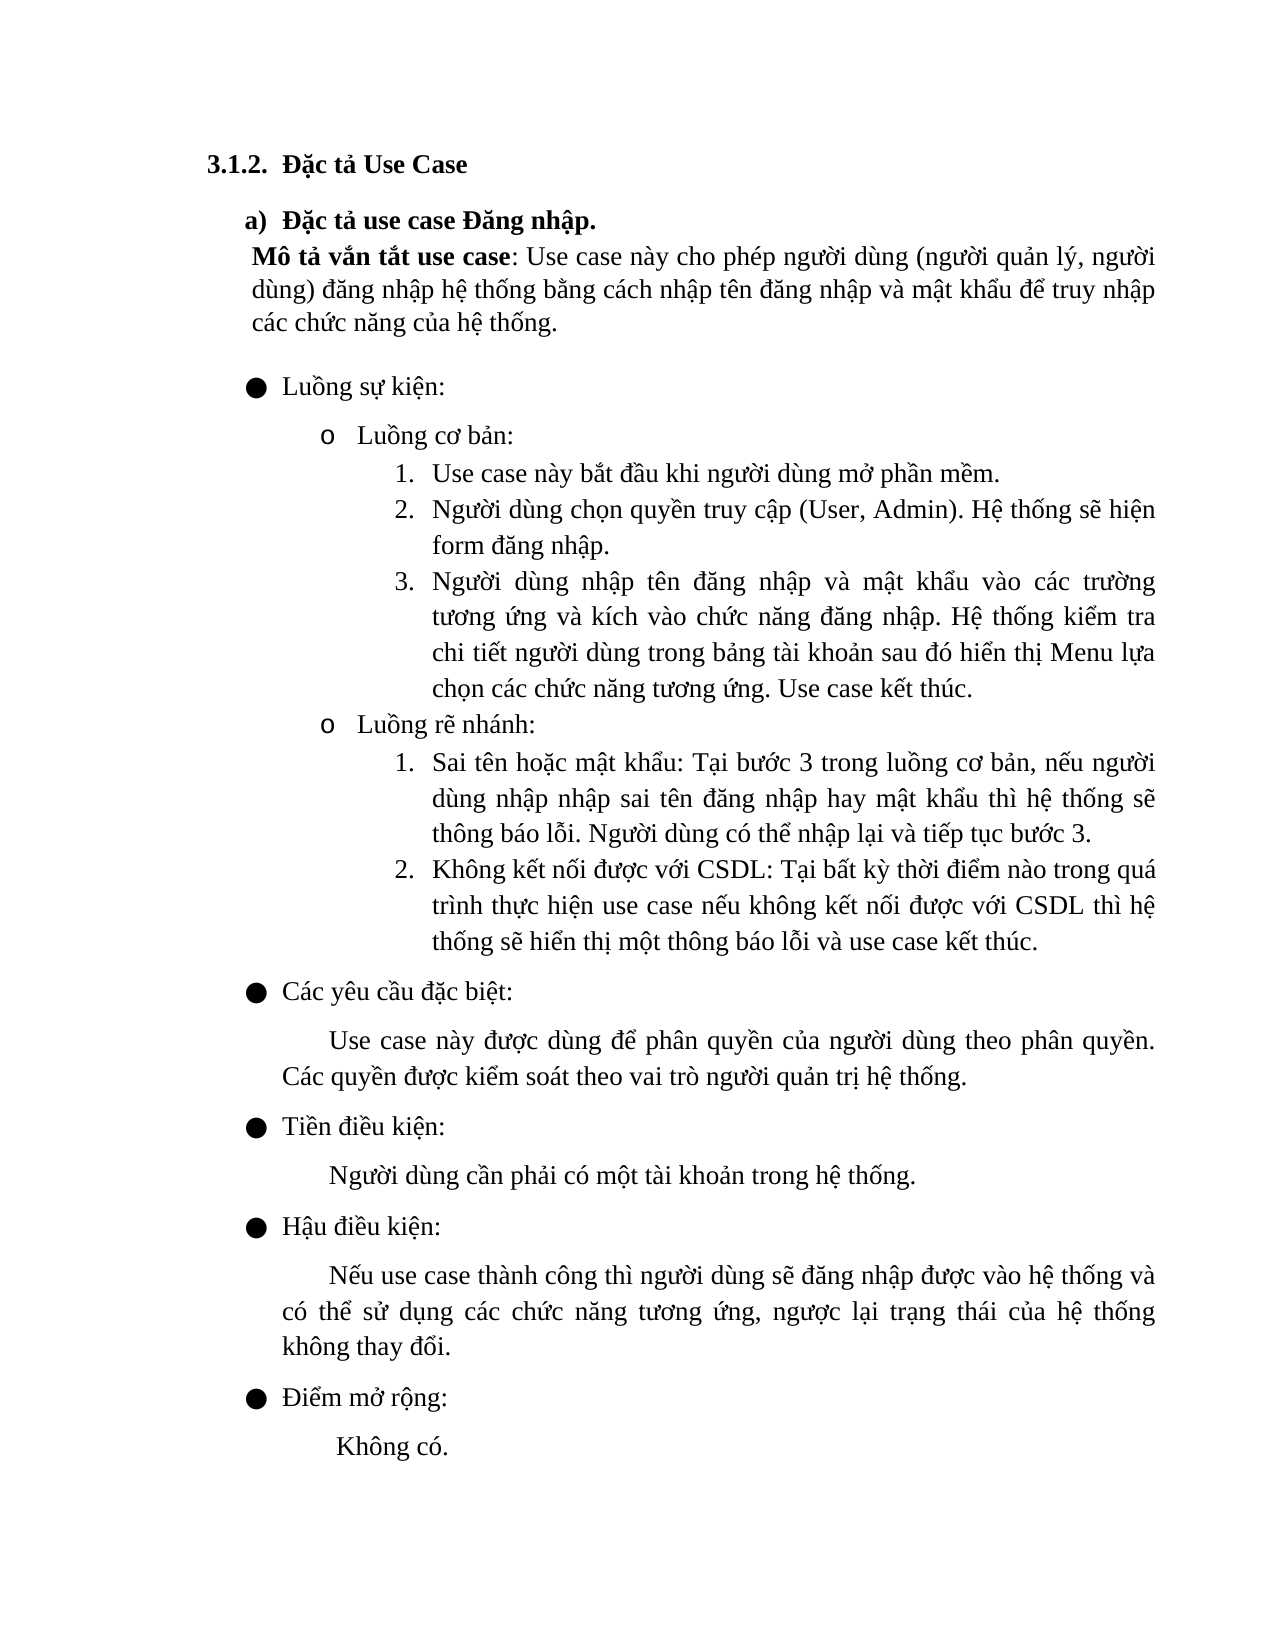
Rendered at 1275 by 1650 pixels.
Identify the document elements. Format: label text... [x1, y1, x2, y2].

list Sai tên hoặc mật khẩu: Tại bước 3 trong luồng cơ bản, nếu người dùng nhập nhập sai tên đăng nhập hay mật khẩu thì hệ thống sẽ thông báo lỗi. Người dùng có thể nhập lại và tiếp tục bước 3. [394, 746, 1157, 849]
list Các yêu cầu đặc biệt: [244, 961, 1157, 1016]
subtitle Đặc tả Use Case [207, 148, 1157, 179]
text Mô tả vắn tắt use case: Use case này cho phép người dùng (người quản lý, người dùng) đăng nhập hệ thống bằng cách nhập tên đăng nhập và mật khẩu để truy nhập các chức năng của hệ thống. [252, 240, 1157, 337]
text Người dùng cần phải có một tài khoản trong hệ thống. [282, 1159, 1157, 1191]
text Use case này được dùng để phân quyền của người dùng theo phân quyền. Các quyền được kiểm soát theo vai trò người quản trị hệ thống. [282, 1024, 1157, 1091]
list Luồng cơ bản: [319, 419, 1157, 453]
text Không có. [282, 1430, 1157, 1461]
list Luồng sự kiện: [244, 355, 1157, 411]
list Người dùng nhập tên đăng nhập và mật khẩu vào các trường tương ứng và kích vào chức năng đăng nhập. Hệ thống kiểm tra chi tiết người dùng trong bảng tài khoản sau đó hiển thị Menu lựa chọn các chức năng tương ứng. Use case kết thúc. [394, 565, 1157, 703]
list Luồng rẽ nhánh: [319, 708, 1157, 741]
list Điểm mở rộng: [244, 1366, 1157, 1422]
subtitle Đặc tả use case Đăng nhập. [244, 204, 1157, 235]
list Use case này bắt đầu khi người dùng mở phần mềm. [394, 458, 1157, 489]
list Người dùng chọn quyền truy cập (User, Admin). Hệ thống sẽ hiện form đăng nhập. [394, 493, 1157, 560]
list Tiền điều kiện: [244, 1096, 1157, 1151]
list Hậu điều kiện: [244, 1195, 1157, 1251]
list Không kết nối được với CSDL: Tại bất kỳ thời điểm nào trong quá trình thực hiện use case nếu không kết nối được với CSDL thì hệ thống sẽ hiển thị một thông báo lỗi và use case kết thúc. [394, 853, 1157, 956]
text Nếu use case thành công thì người dùng sẽ đăng nhập được vào hệ thống và có thể sử dụng các chức năng tương ứng, ngược lại trạng thái của hệ thống không thay đổi. [282, 1259, 1157, 1362]
